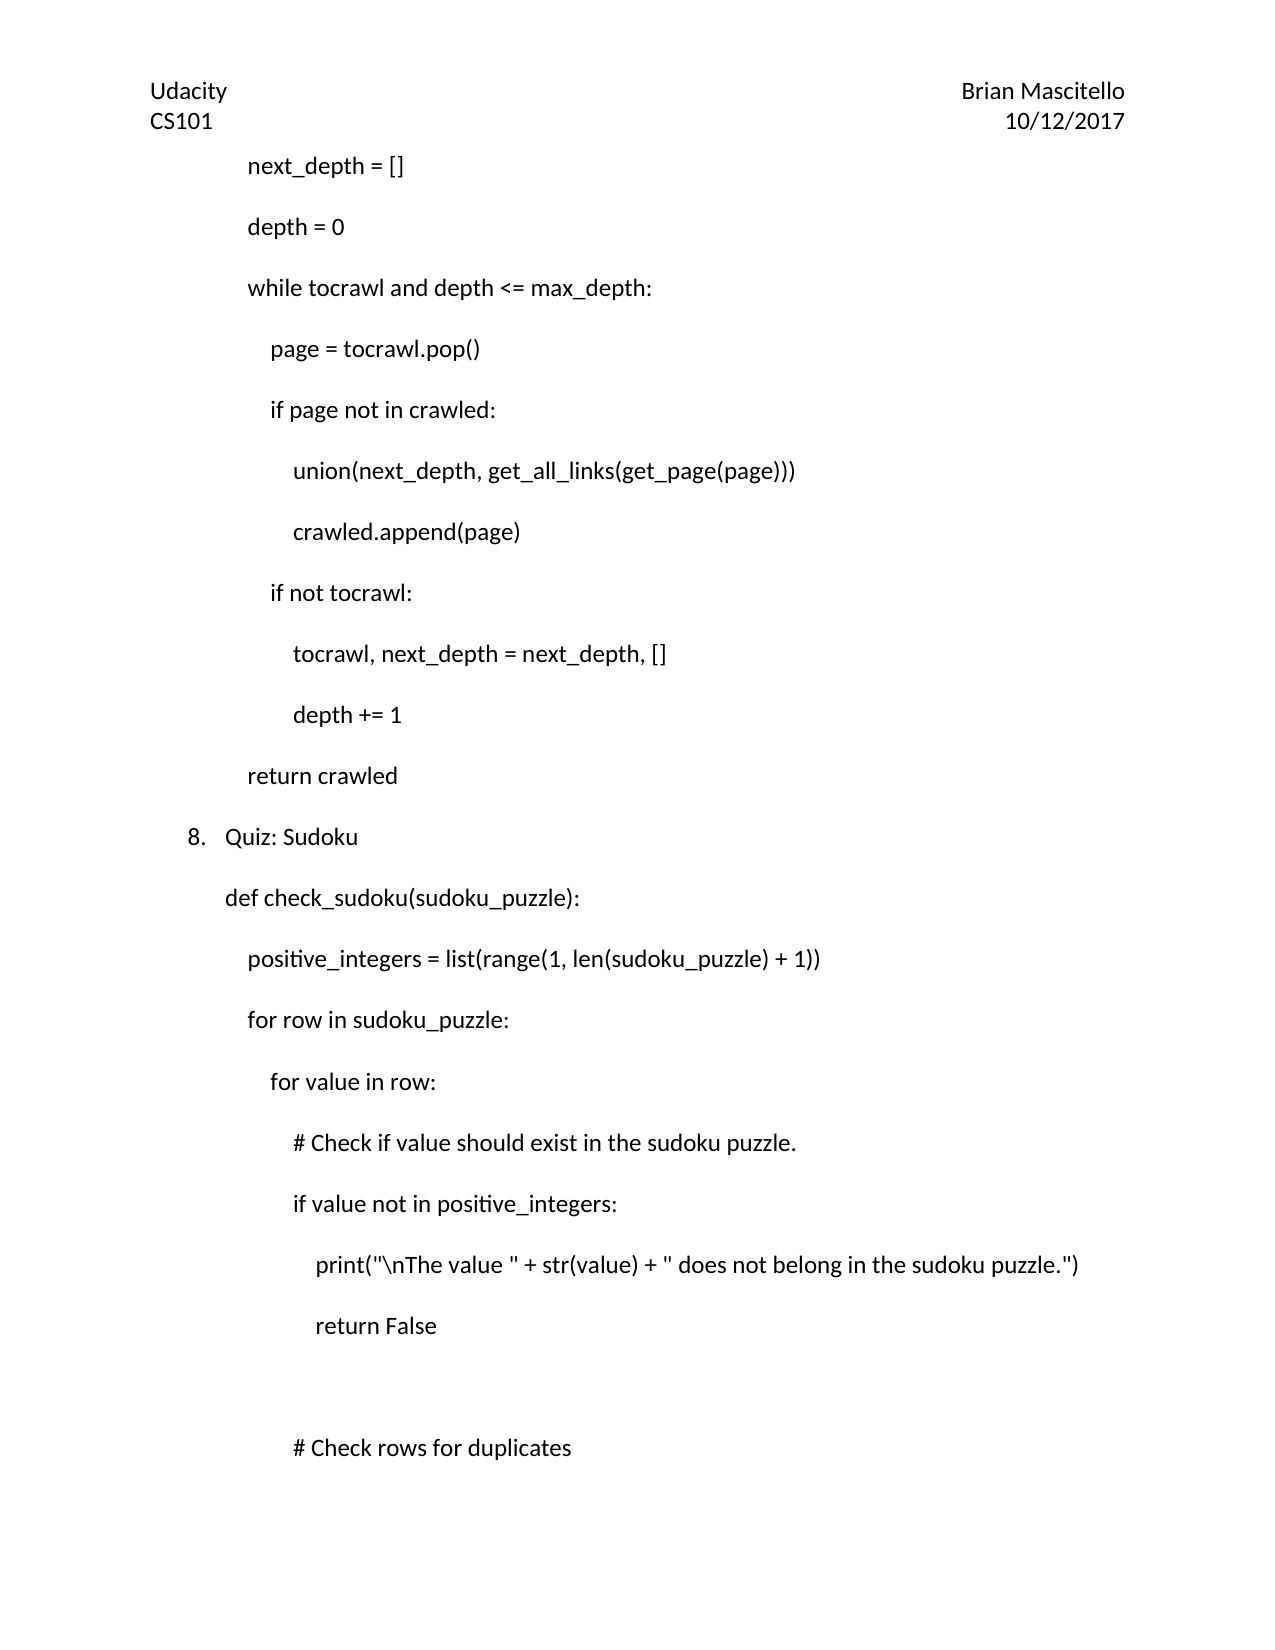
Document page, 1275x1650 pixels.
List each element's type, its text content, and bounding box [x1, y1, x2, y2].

list union(next_depth, get_all_links(get_page(page))) [225, 455, 1125, 486]
list if not tocrawl: [225, 577, 1125, 608]
list for row in sudoku_puzzle: [225, 1004, 1125, 1035]
list return False [225, 1310, 1125, 1340]
list tocrawl, next_depth = next_depth, [] [225, 638, 1125, 669]
list # Check rows for duplicates [225, 1432, 1125, 1462]
list page = tocrawl.pop() [225, 333, 1125, 364]
list while tocrawl and depth <= max_depth: [225, 272, 1125, 303]
list def check_sudoku(sudoku_puzzle): [225, 882, 1125, 913]
list if value not in positive_integers: [225, 1188, 1125, 1218]
list next_depth = [] [225, 150, 1125, 181]
list print("\nThe value " + str(value) + " does not belong in the sudoku puzzle.") [225, 1249, 1125, 1279]
list Quiz: Sudoku [187, 821, 1125, 852]
list depth += 1 [225, 699, 1125, 730]
list return crawled [225, 760, 1125, 791]
list # Check if value should exist in the sudoku puzzle. [225, 1127, 1125, 1157]
list positive_integers = list(range(1, len(sudoku_puzzle) + 1)) [225, 943, 1125, 974]
list depth = 0 [225, 211, 1125, 242]
list for value in row: [225, 1066, 1125, 1096]
list crawled.append(page) [225, 516, 1125, 547]
list if page not in crawled: [225, 394, 1125, 425]
